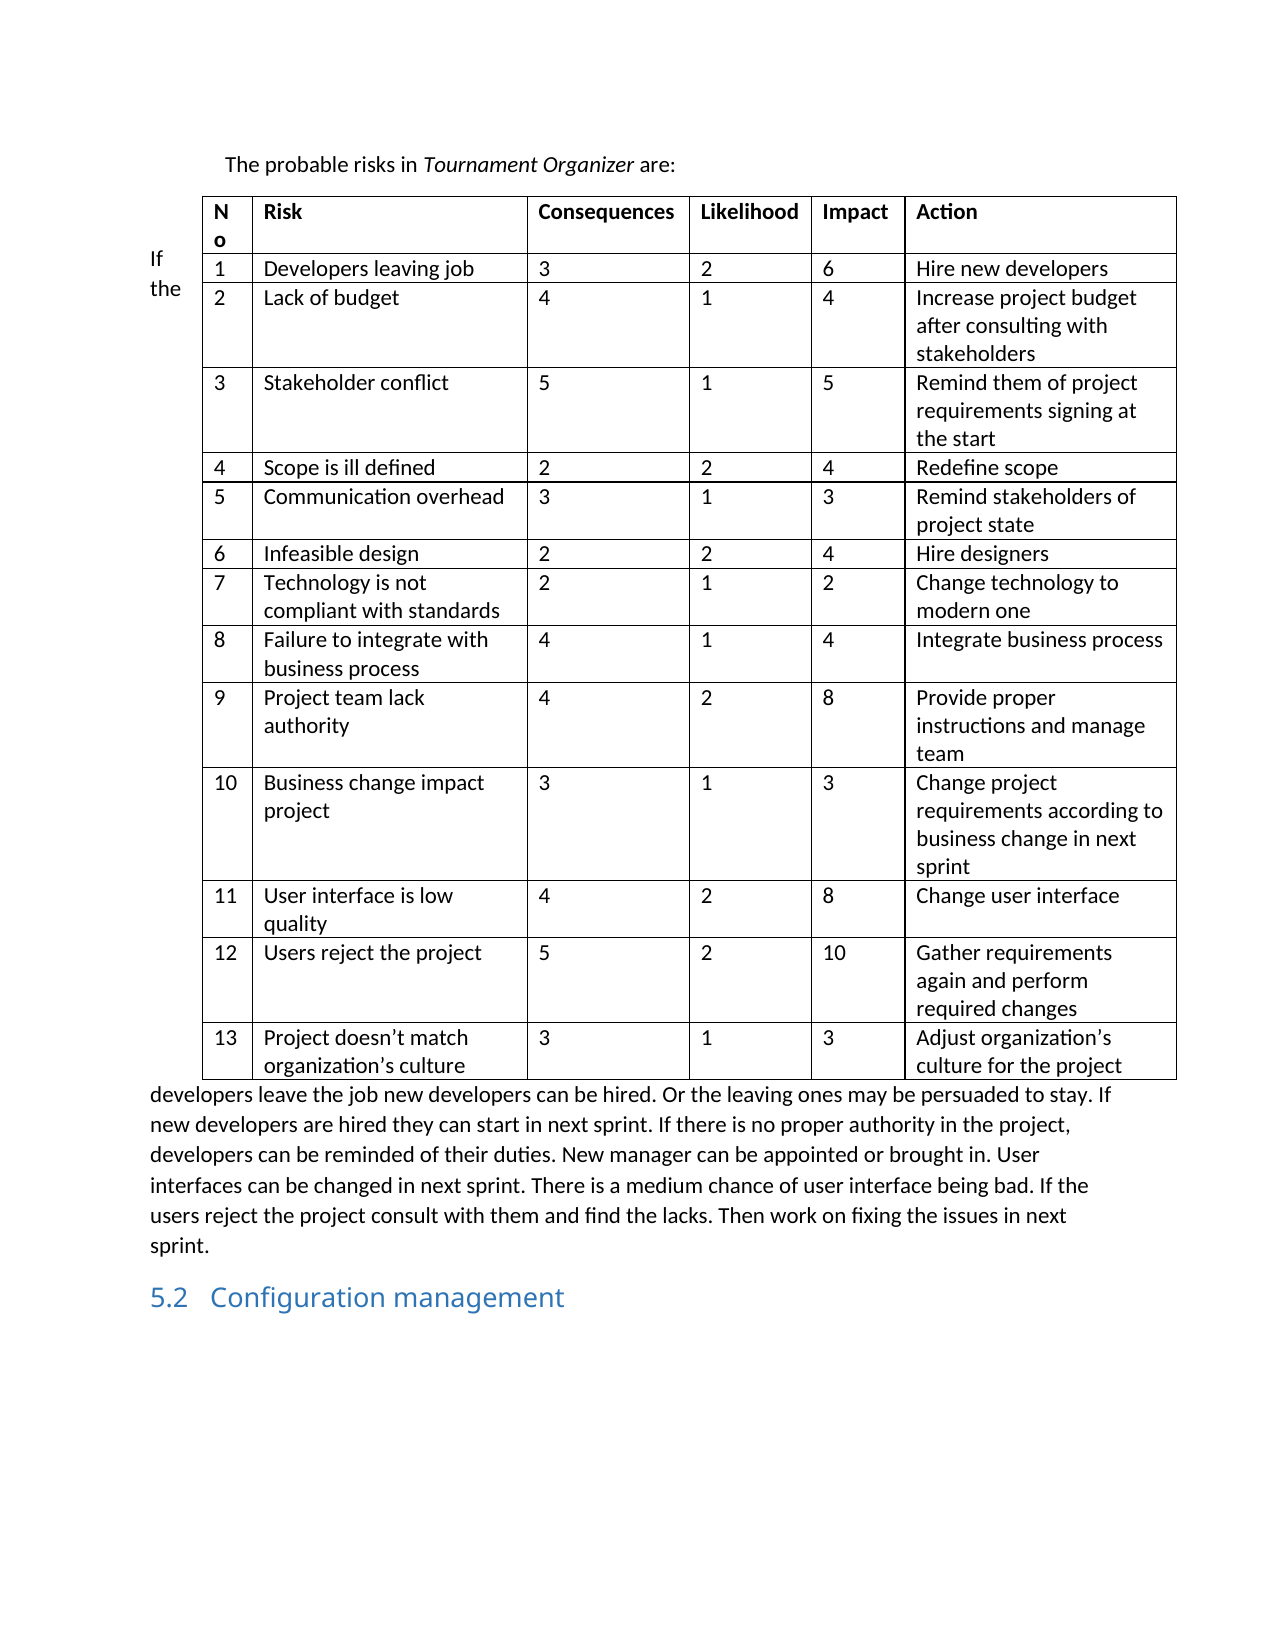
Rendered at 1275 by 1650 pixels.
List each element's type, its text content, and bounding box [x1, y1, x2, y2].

table_cell 5 [528, 368, 689, 452]
table_cell 4 [203, 453, 252, 481]
text If the developers leave the job new developers can be hired. Or the leaving ones may be persuaded to stay. If new developers are hired they can start in next sprint. If there is no proper authority in the project, developers can be reminded of their duties. New manager can be appointed or brought in. User interfaces can be changed in next sprint. There is a medium chance of user interface being bad. If the users reject the project consult with them and find the lacks. Then work on fixing the issues in next sprint. [150, 244, 1125, 1259]
table_cell 1 [690, 283, 811, 367]
table_cell 4 [528, 283, 689, 367]
table_cell 4 [528, 683, 689, 767]
table_cell 3 [528, 768, 689, 880]
table_cell 2 [690, 938, 811, 1022]
table_cell 10 [203, 768, 252, 880]
table_cell 11 [203, 881, 252, 937]
table_cell 7 [203, 569, 252, 624]
table_cell Remind stakeholders of project state [906, 483, 1176, 538]
table_header Action [906, 197, 1176, 253]
table_cell Gather requirements again and perform required changes [906, 938, 1176, 1022]
table_cell Business change impact project [253, 768, 527, 880]
subtitle Configuration management [150, 1278, 1125, 1315]
table_cell 4 [812, 626, 904, 682]
table_cell Stakeholder conflict [253, 368, 527, 452]
table_cell Infeasible design [253, 540, 527, 567]
table_header Impact [812, 197, 904, 253]
table_cell 1 [690, 483, 811, 538]
table_cell 3 [203, 368, 252, 452]
table_cell 5 [528, 938, 689, 1022]
table_cell Change user interface [906, 881, 1176, 937]
table_cell 4 [528, 881, 689, 937]
table_cell 3 [528, 254, 689, 282]
table_cell Integrate business process [906, 626, 1176, 682]
table_cell 1 [690, 1023, 811, 1079]
table_cell Failure to integrate with business process [253, 626, 527, 682]
table_cell Hire new developers [906, 254, 1176, 282]
table_cell 4 [812, 283, 904, 367]
table_cell 2 [528, 569, 689, 624]
table_cell 1 [690, 569, 811, 624]
table_cell 1 [690, 368, 811, 452]
table_cell 3 [528, 483, 689, 538]
table_cell Provide proper instructions and manage team [906, 683, 1176, 767]
table_cell 3 [812, 768, 904, 880]
table_cell Adjust organization’s culture for the project [906, 1023, 1176, 1079]
table_cell 2 [203, 283, 252, 367]
table_cell 3 [528, 1023, 689, 1079]
table_cell Communication overhead [253, 483, 527, 538]
table_cell Lack of budget [253, 283, 527, 367]
table_header Risk [253, 197, 527, 253]
table_cell Scope is ill defined [253, 453, 527, 481]
table_header Likelihood [690, 197, 811, 253]
table_cell 8 [203, 626, 252, 682]
table_cell 3 [812, 1023, 904, 1079]
text The probable risks in Tournament Organizer are: [150, 150, 1125, 178]
table_cell 2 [812, 569, 904, 624]
table_cell Change project requirements according to business change in next sprint [906, 768, 1176, 880]
table_cell 1 [203, 254, 252, 282]
table_cell 4 [528, 626, 689, 682]
table_header Consequences [528, 197, 689, 253]
table_cell 1 [690, 768, 811, 880]
table_cell Users reject the project [253, 938, 527, 1022]
table_cell Remind them of project requirements signing at the start [906, 368, 1176, 452]
table_cell User interface is low quality [253, 881, 527, 937]
table_cell Project doesn’t match organization’s culture [253, 1023, 527, 1079]
table_cell 8 [812, 881, 904, 937]
table_cell 8 [812, 683, 904, 767]
table_header No [203, 197, 252, 253]
table_cell 10 [812, 938, 904, 1022]
table_cell 1 [690, 626, 811, 682]
table_cell 3 [812, 483, 904, 538]
table_cell 2 [690, 683, 811, 767]
table_cell 2 [528, 453, 689, 481]
table_cell Redefine scope [906, 453, 1176, 481]
table_cell 6 [812, 254, 904, 282]
table_cell 5 [203, 483, 252, 538]
table_cell Technology is not compliant with standards [253, 569, 527, 624]
table_cell 2 [690, 453, 811, 481]
table_cell Increase project budget after consulting with stakeholders [906, 283, 1176, 367]
table_cell 5 [812, 368, 904, 452]
table_cell 4 [812, 540, 904, 567]
table_cell Change technology to modern one [906, 569, 1176, 624]
table_cell Developers leaving job [253, 254, 527, 282]
table_cell 9 [203, 683, 252, 767]
table_cell 12 [203, 938, 252, 1022]
table_cell Hire designers [906, 540, 1176, 567]
table_cell Project team lack authority [253, 683, 527, 767]
table_cell 13 [203, 1023, 252, 1079]
table_cell 2 [528, 540, 689, 567]
table_cell 2 [690, 540, 811, 567]
table_cell 4 [812, 453, 904, 481]
table_cell 6 [203, 540, 252, 567]
table_cell 2 [690, 881, 811, 937]
table_cell 2 [690, 254, 811, 282]
